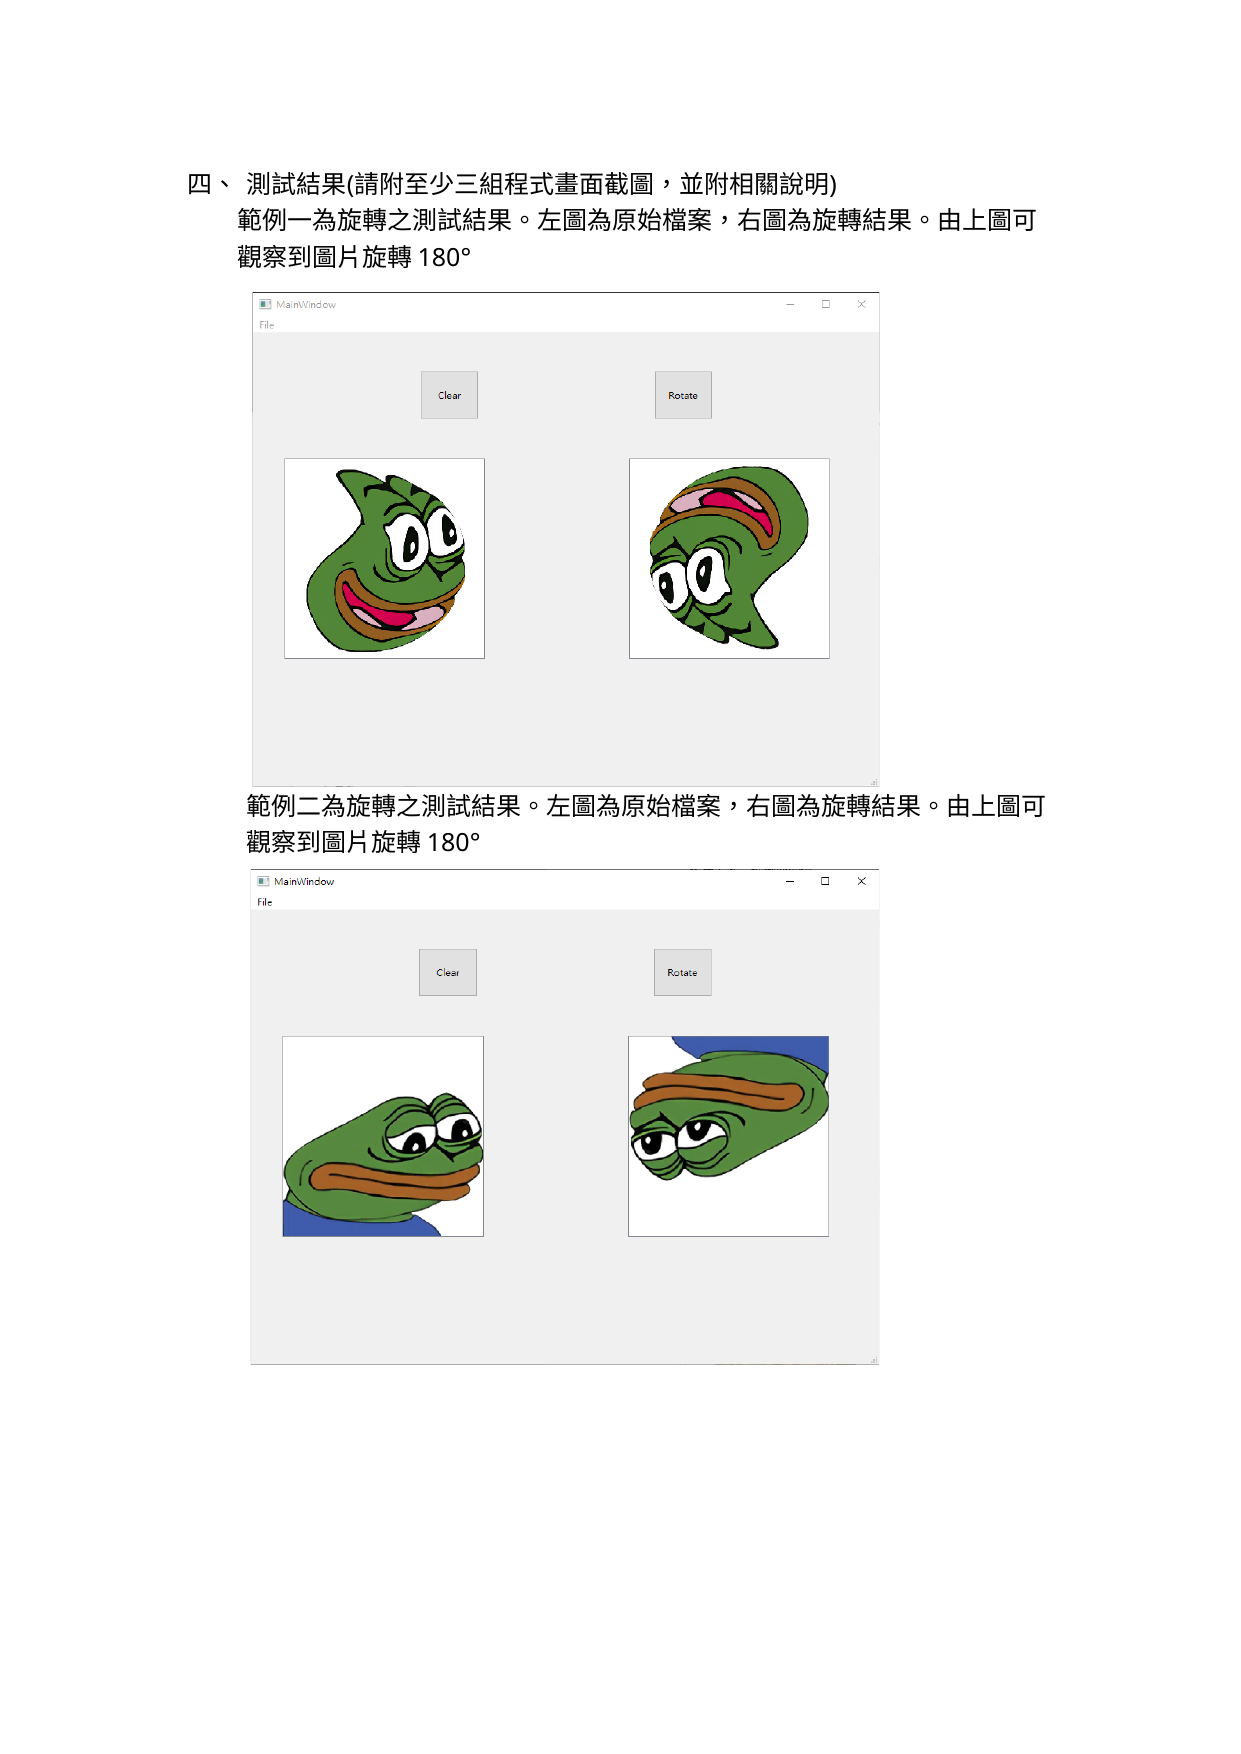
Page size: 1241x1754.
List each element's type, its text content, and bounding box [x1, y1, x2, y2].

picture [250, 869, 880, 1365]
picture [252, 292, 880, 787]
list 測試結果(請附至少三組程式畫面截圖，並附相關說明) [187, 164, 1053, 201]
list 範例一為旋轉之測試結果。左圖為原始檔案，右圖為旋轉結果。由上圖可觀察到圖片旋轉180° [237, 201, 1053, 273]
